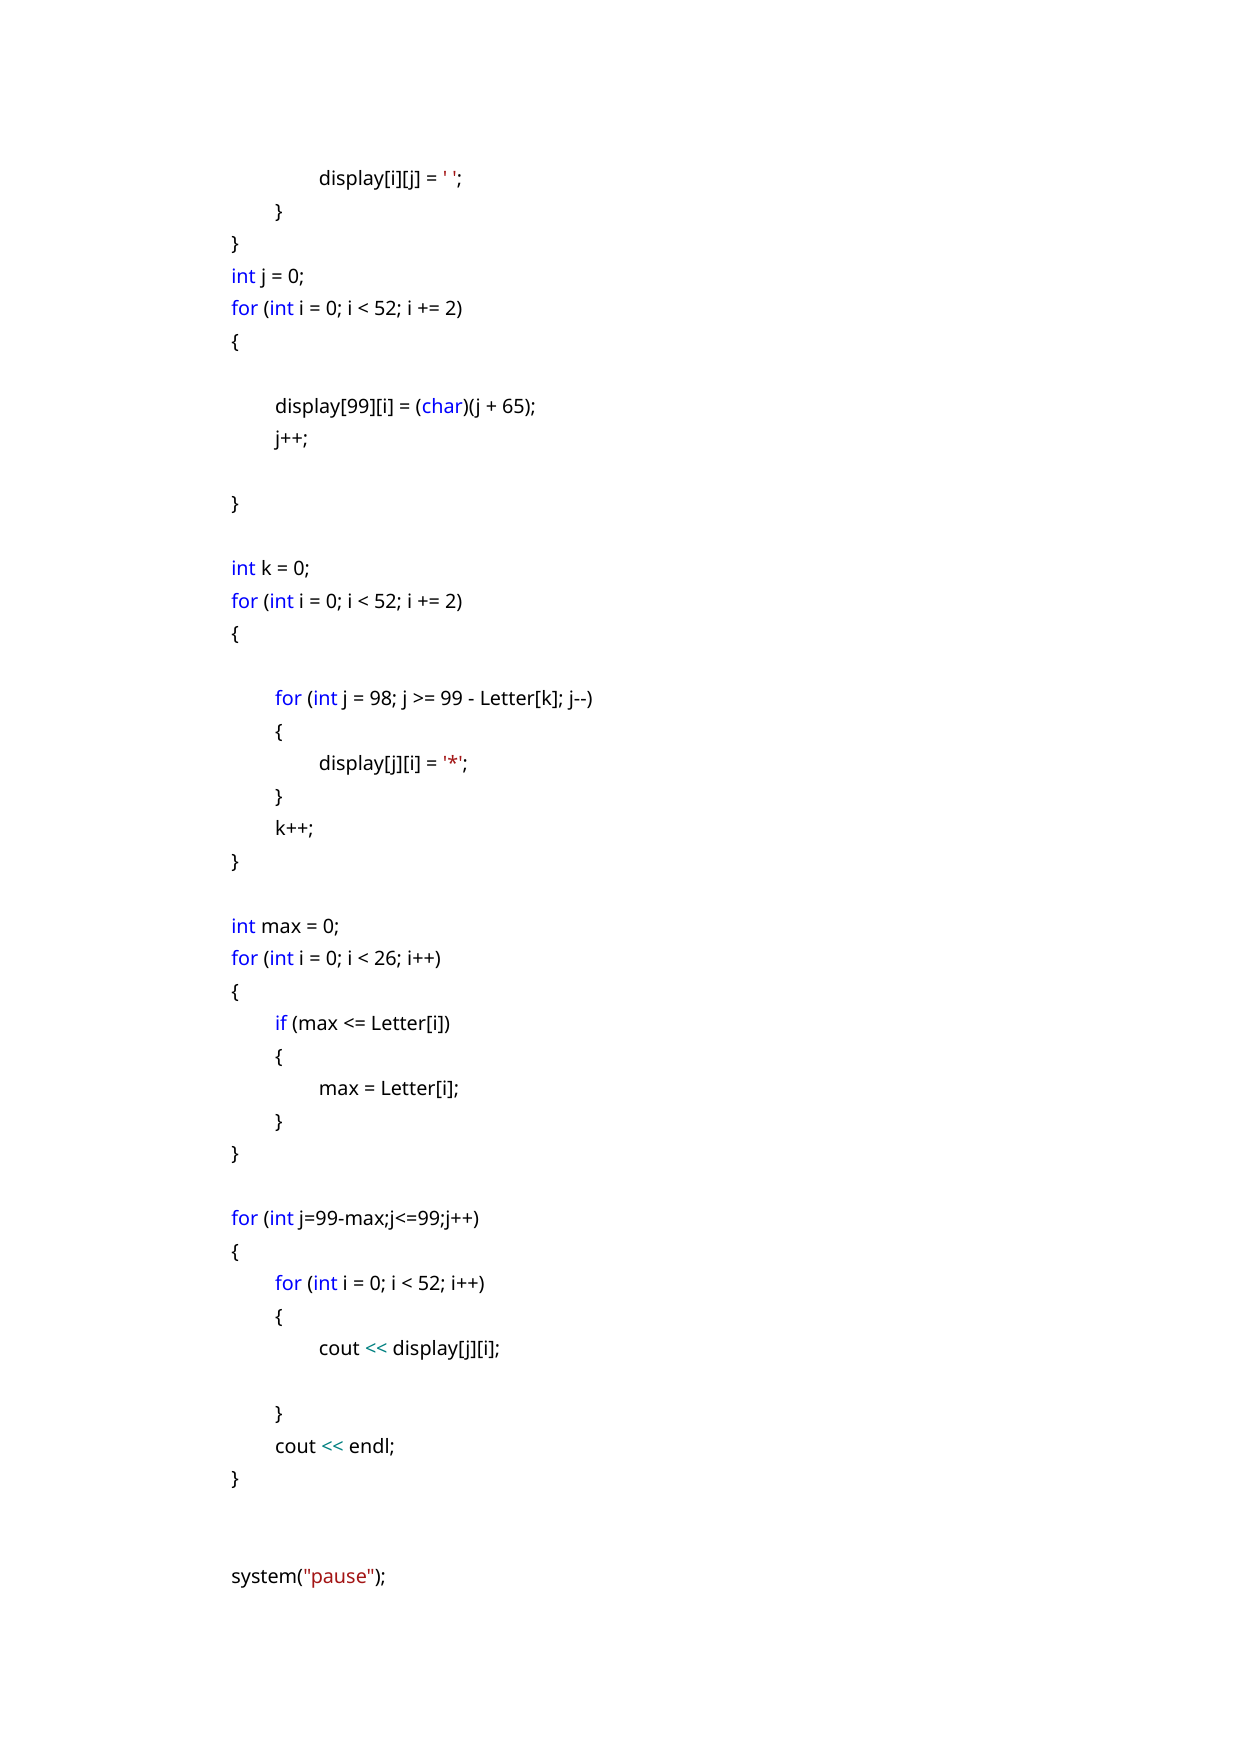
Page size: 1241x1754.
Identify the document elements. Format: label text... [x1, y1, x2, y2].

text system("pause"); [187, 1559, 1053, 1592]
text int k = 0; [187, 552, 1053, 584]
text max = Letter[i]; [187, 1072, 1053, 1104]
text { [187, 974, 1053, 1007]
text display[j][i] = '*'; [187, 747, 1053, 779]
text { [187, 1299, 1053, 1332]
text cout << display[j][i]; [187, 1332, 1053, 1364]
text for (int j=99-max;j<=99;j++) [187, 1202, 1053, 1234]
text } [187, 1462, 1053, 1494]
text for (int i = 0; i < 52; i += 2) [187, 292, 1053, 324]
text } [187, 1397, 1053, 1429]
text } [187, 194, 1053, 227]
text for (int i = 0; i < 52; i++) [187, 1267, 1053, 1299]
text { [187, 714, 1053, 747]
text for (int i = 0; i < 26; i++) [187, 942, 1053, 974]
text { [187, 324, 1053, 357]
text for (int i = 0; i < 52; i += 2) [187, 584, 1053, 617]
text j++; [187, 422, 1053, 454]
text k++; [187, 812, 1053, 844]
text display[i][j] = ' '; [187, 162, 1053, 194]
text } [187, 844, 1053, 877]
text } [187, 779, 1053, 812]
text for (int j = 98; j >= 99 - Letter[k]; j--) [187, 682, 1053, 714]
text } [187, 1137, 1053, 1169]
text int max = 0; [187, 909, 1053, 942]
text } [187, 487, 1053, 519]
text cout << endl; [187, 1429, 1053, 1462]
text { [187, 617, 1053, 649]
text if (max <= Letter[i]) [187, 1007, 1053, 1039]
text { [187, 1039, 1053, 1072]
text { [187, 1234, 1053, 1267]
text display[99][i] = (char)(j + 65); [187, 389, 1053, 422]
text int j = 0; [187, 259, 1053, 292]
text } [187, 1104, 1053, 1137]
text } [187, 227, 1053, 259]
